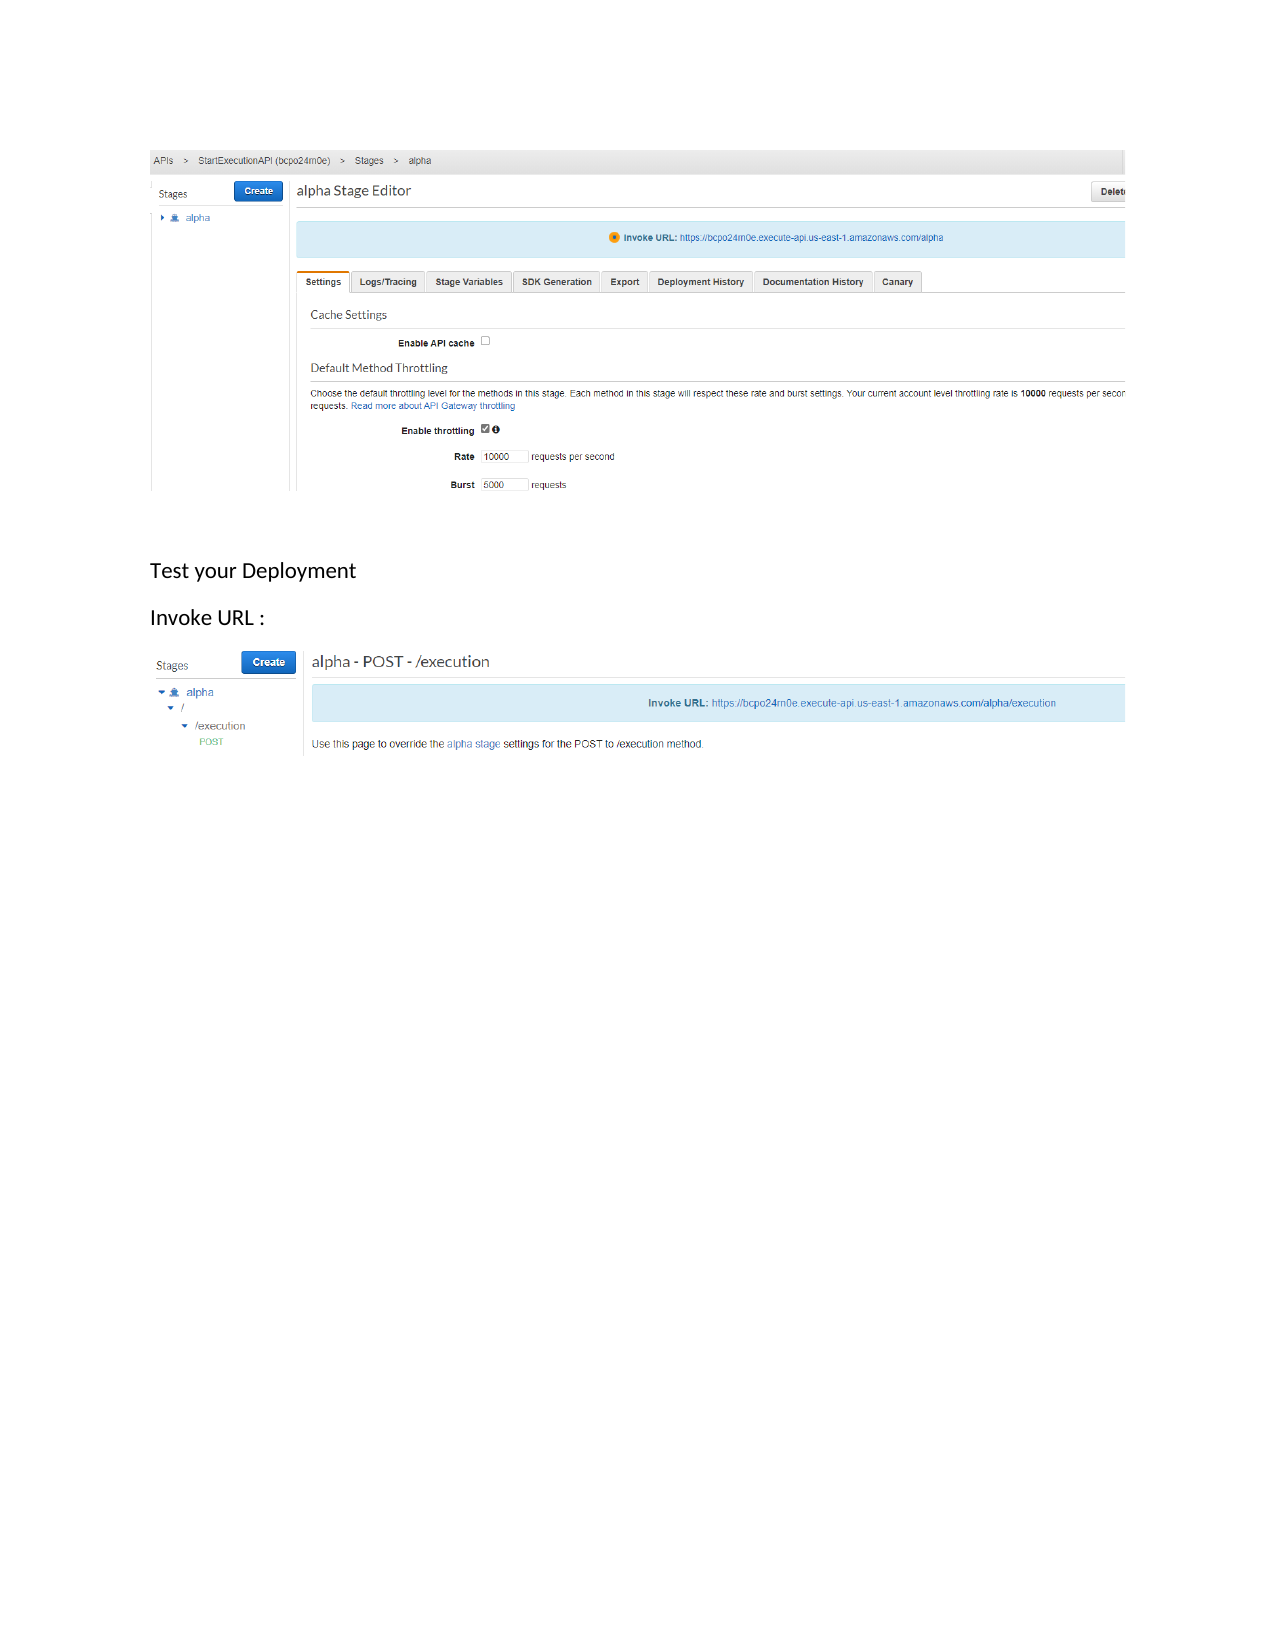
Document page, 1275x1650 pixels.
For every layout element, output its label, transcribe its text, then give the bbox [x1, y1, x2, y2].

text Test your Deployment [150, 556, 1125, 584]
text Invoke URL : [150, 603, 1125, 631]
picture [150, 150, 1125, 491]
picture [150, 649, 1125, 756]
